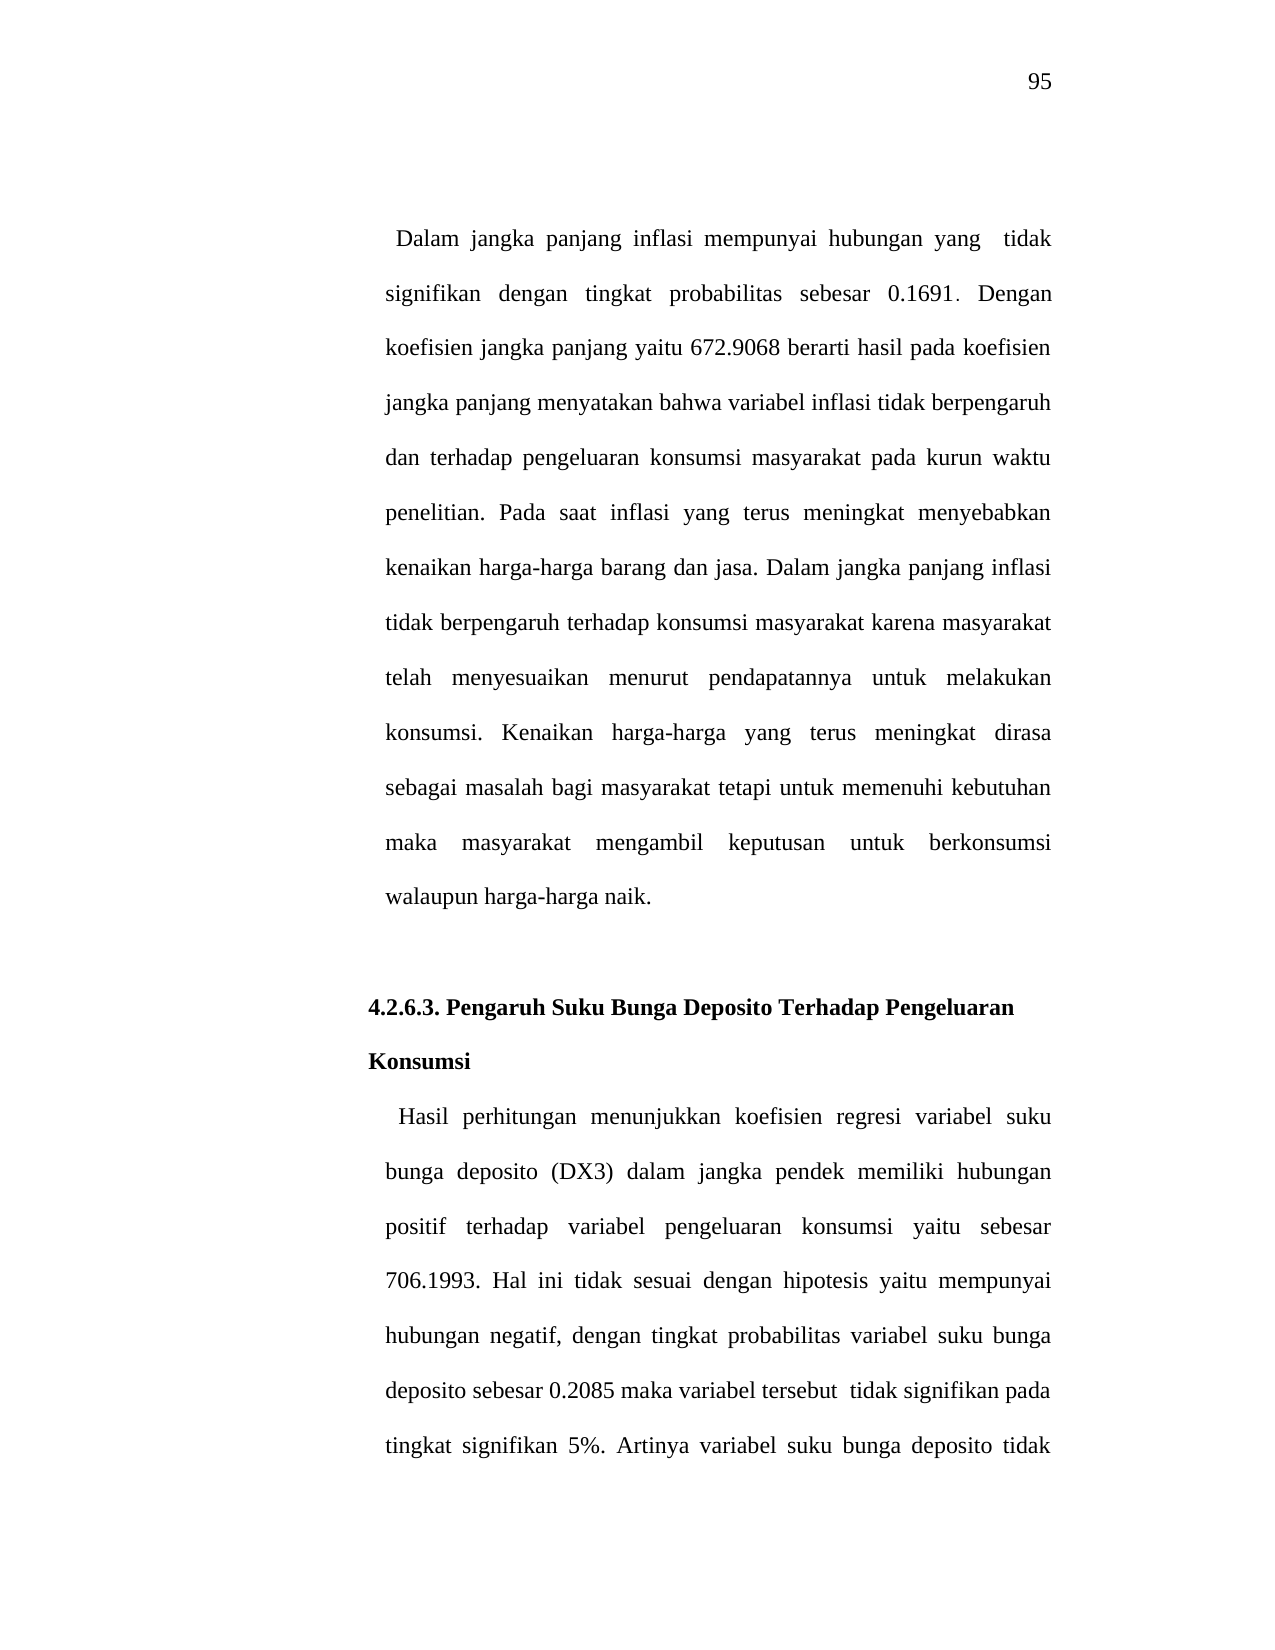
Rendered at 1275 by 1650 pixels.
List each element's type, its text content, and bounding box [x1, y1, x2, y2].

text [384, 1102, 1052, 1459]
subtitle Konsumsi [368, 1047, 1052, 1075]
text 4.2.6.3. Pengaruh Suku Bunga Deposito Terhadap Pengeluaran [368, 993, 1052, 1020]
text Dalam jangka panjang inflasi mempunyai hubungan yang tidak signifikan dengan tingkat probabilitas sebesar 0.1691. Dengan koefisien jangka panjang yaitu 672.9068 berarti hasil pada koefisien jangka panjang menyatakan bahwa variabel inflasi tidak berpengaruh dan terhadap pengeluaran konsumsi masyarakat pada kurun waktu penelitian. Pada saat inflasi yang terus meningkat menyebabkan kenaikan harga-harga barang dan jasa. Dalam jangka panjang inflasi tidak berpengaruh terhadap konsumsi masyarakat karena masyarakat telah menyesuaikan menurut pendapatannya untuk melakukan konsumsi. Kenaikan harga-harga yang terus meningkat dirasa sebagai masalah bagi masyarakat tetapi untuk memenuhi kebutuhan maka masyarakat mengambil keputusan untuk berkonsumsi walaupun harga-harga naik. [384, 224, 1052, 910]
